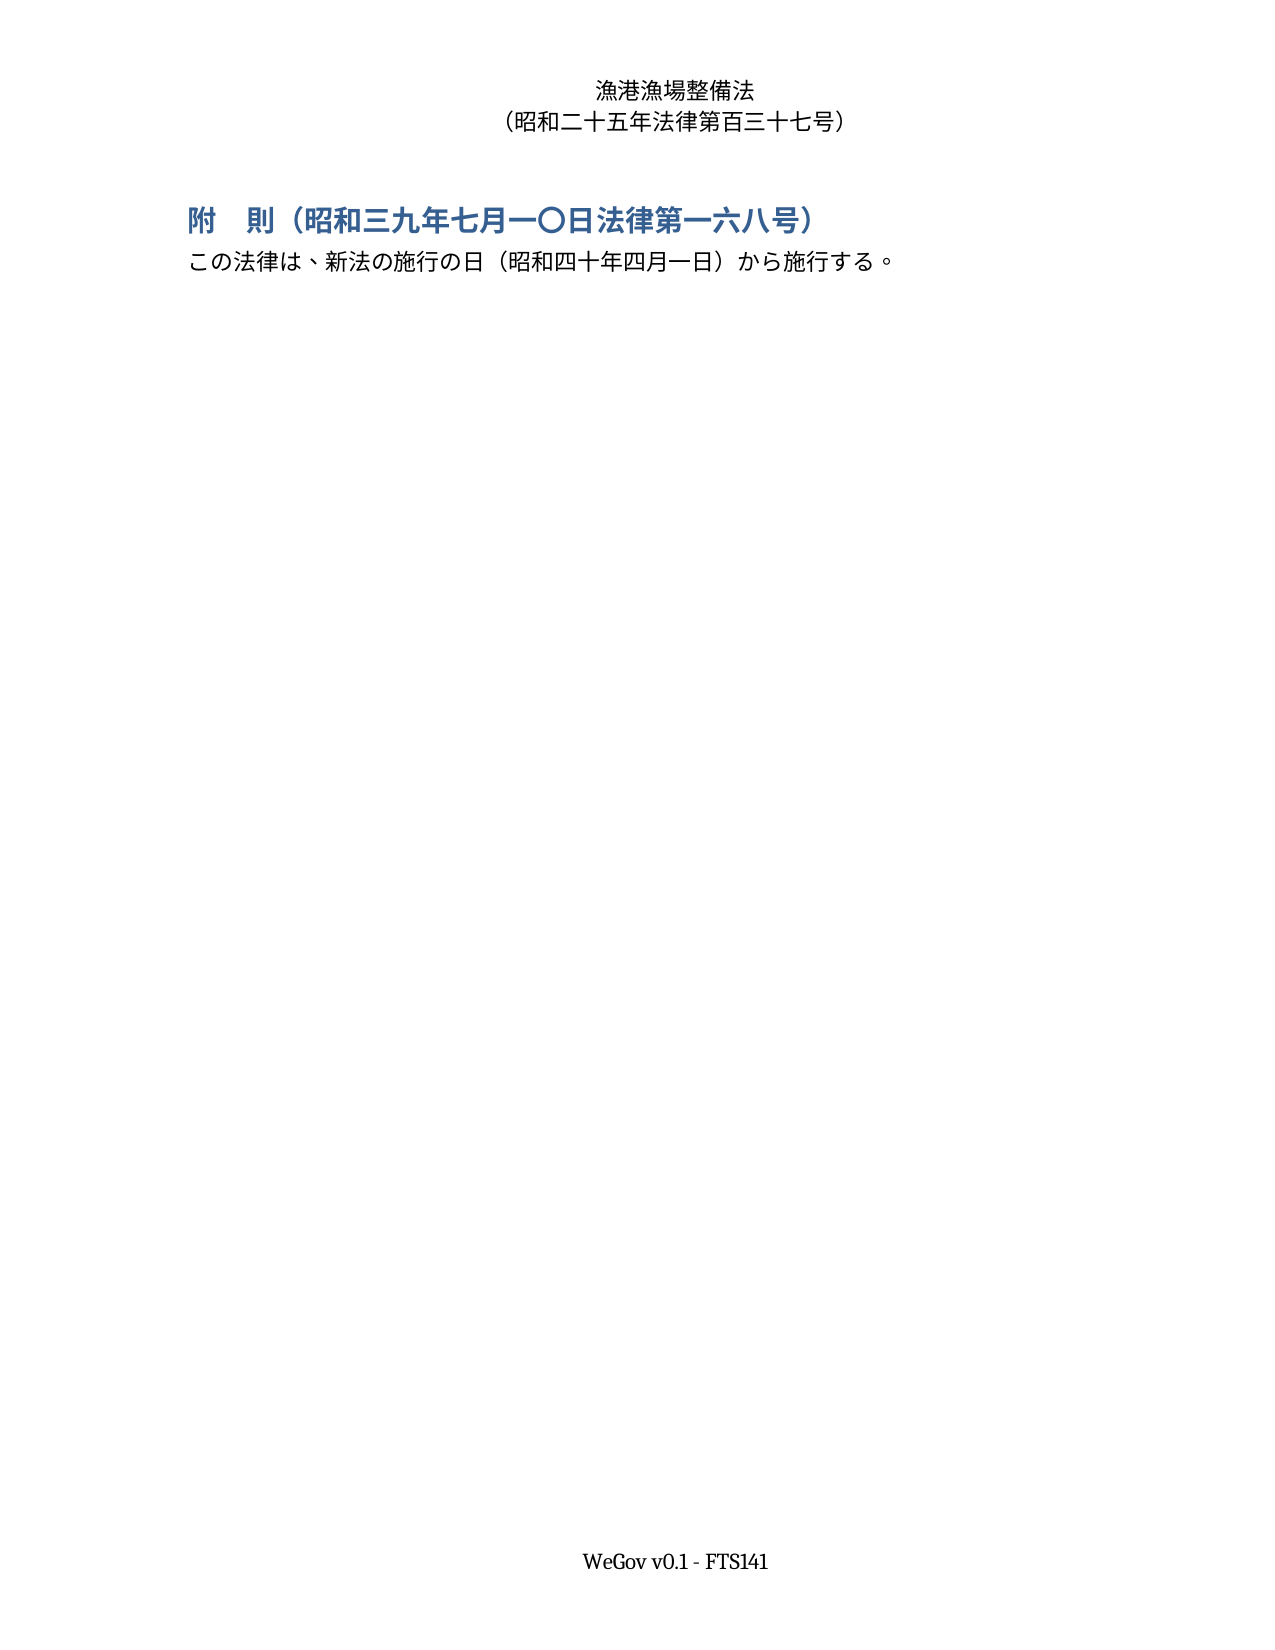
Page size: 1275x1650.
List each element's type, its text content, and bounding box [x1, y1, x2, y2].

subtitle 附 則（昭和三九年七月一〇日法律第一六八号） [187, 200, 1087, 240]
text この法律は、新法の施行の日（昭和四十年四月一日）から施行する。 [187, 246, 1087, 277]
